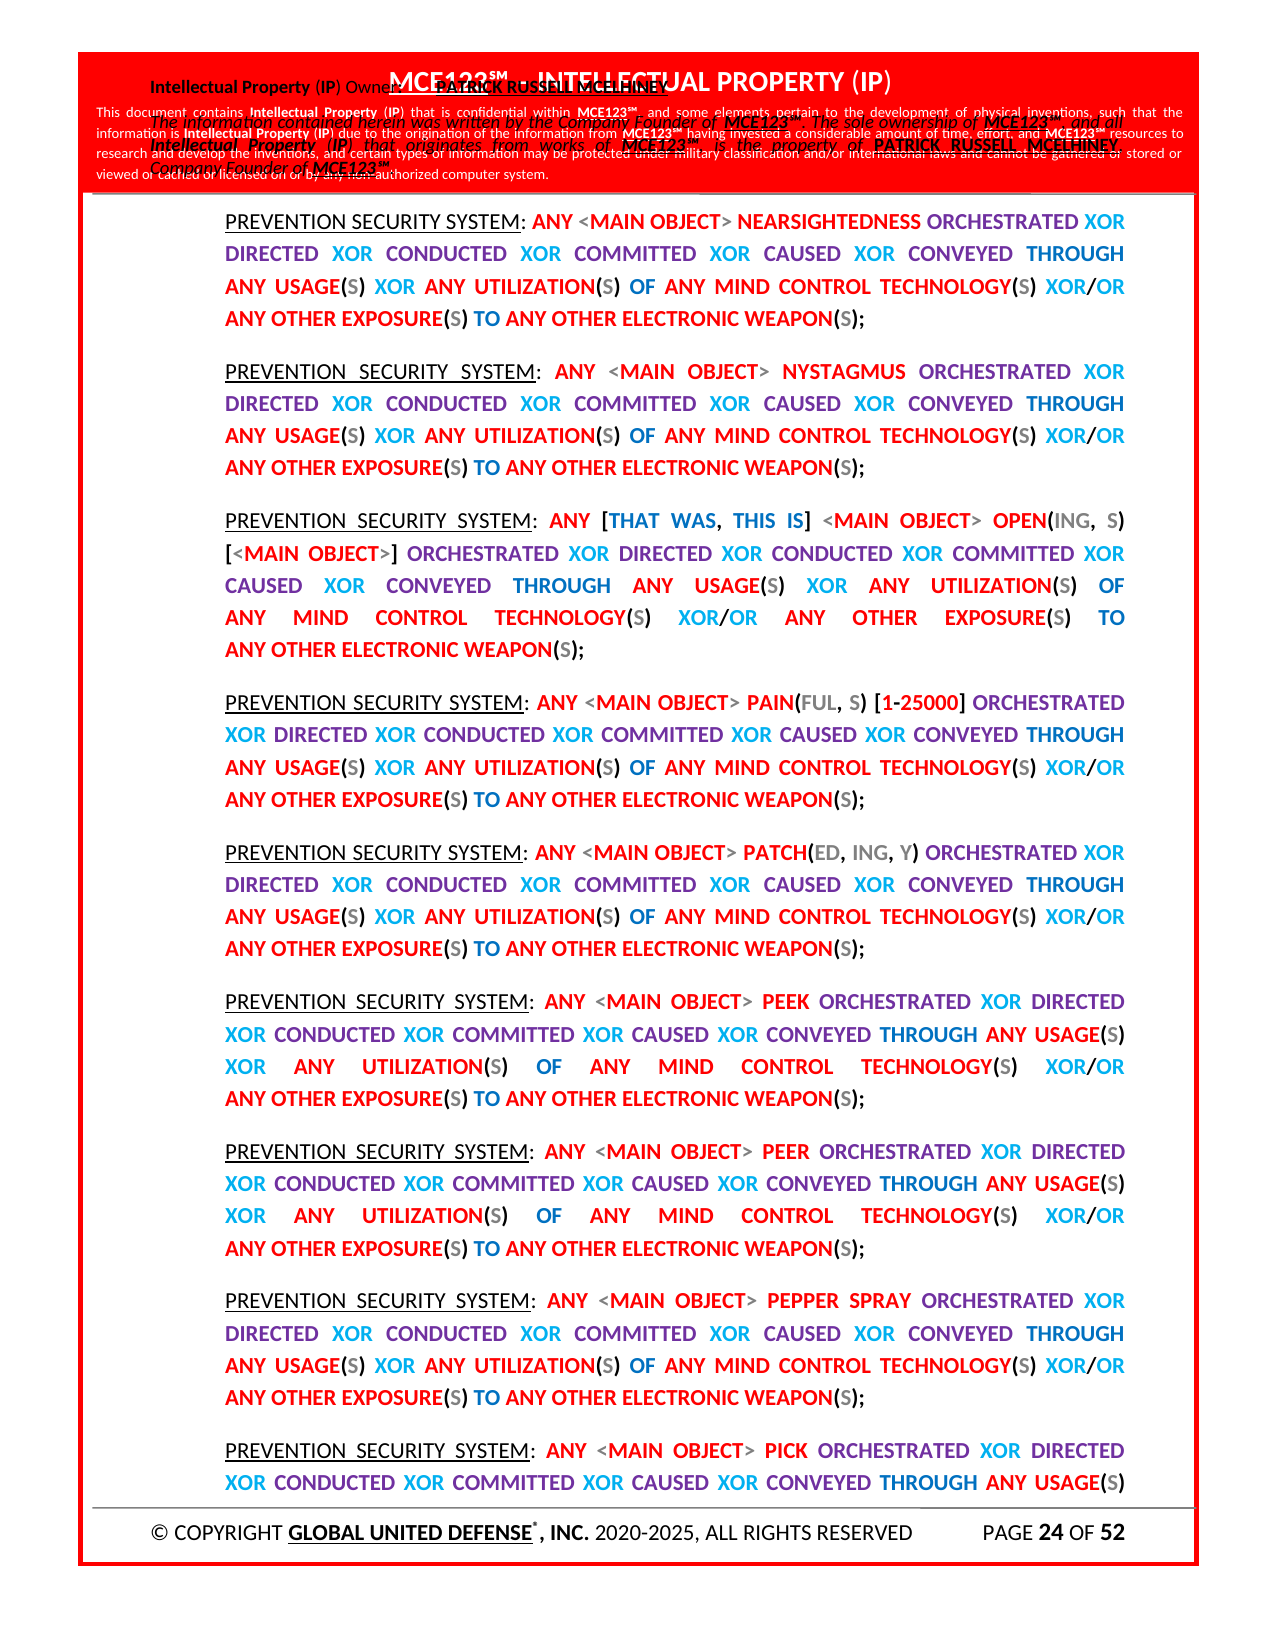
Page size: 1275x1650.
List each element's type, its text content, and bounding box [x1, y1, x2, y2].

text PREVENTION SECURITY SYSTEM: ANY [THAT WAS, THIS IS] <MAIN OBJECT> OPEN(ING, S) [<MAIN OBJECT>] ORCHESTRATED XOR DIRECTED XOR CONDUCTED XOR COMMITTED XOR CAUSED XOR CONVEYED THROUGH ANY USAGE(S) XOR ANY UTILIZATION(S) OF ANY MIND CONTROL TECHNOLOGY(S) XOR/OR ANY OTHER EXPOSURE(S) TO ANY OTHER ELECTRONIC WEAPON(S); [225, 507, 1125, 663]
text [225, 1436, 1125, 1496]
text PREVENTION SECURITY SYSTEM: ANY <MAIN OBJECT> PATCH(ED, ING, Y) ORCHESTRATED XOR DIRECTED XOR CONDUCTED XOR COMMITTED XOR CAUSED XOR CONVEYED THROUGH ANY USAGE(S) XOR ANY UTILIZATION(S) OF ANY MIND CONTROL TECHNOLOGY(S) XOR/OR ANY OTHER EXPOSURE(S) TO ANY OTHER ELECTRONIC WEAPON(S); [225, 838, 1125, 962]
text PREVENTION SECURITY SYSTEM: ANY <MAIN OBJECT> PEPPER SPRAY ORCHESTRATED XOR DIRECTED XOR CONDUCTED XOR COMMITTED XOR CAUSED XOR CONVEYED THROUGH ANY USAGE(S) XOR ANY UTILIZATION(S) OF ANY MIND CONTROL TECHNOLOGY(S) XOR/OR ANY OTHER EXPOSURE(S) TO ANY OTHER ELECTRONIC WEAPON(S); [225, 1287, 1125, 1411]
text PREVENTION SECURITY SYSTEM: ANY <MAIN OBJECT> NEARSIGHTEDNESS ORCHESTRATED XOR DIRECTED XOR CONDUCTED XOR COMMITTED XOR CAUSED XOR CONVEYED THROUGH ANY USAGE(S) XOR ANY UTILIZATION(S) OF ANY MIND CONTROL TECHNOLOGY(S) XOR/OR ANY OTHER EXPOSURE(S) TO ANY OTHER ELECTRONIC WEAPON(S); [225, 207, 1125, 332]
text PREVENTION SECURITY SYSTEM: ANY <MAIN OBJECT> PEER ORCHESTRATED XOR DIRECTED XOR CONDUCTED XOR COMMITTED XOR CAUSED XOR CONVEYED THROUGH ANY USAGE(S) XOR ANY UTILIZATION(S) OF ANY MIND CONTROL TECHNOLOGY(S) XOR/OR ANY OTHER EXPOSURE(S) TO ANY OTHER ELECTRONIC WEAPON(S); [225, 1137, 1125, 1262]
text PREVENTION SECURITY SYSTEM: ANY <MAIN OBJECT> NYSTAGMUS ORCHESTRATED XOR DIRECTED XOR CONDUCTED XOR COMMITTED XOR CAUSED XOR CONVEYED THROUGH ANY USAGE(S) XOR ANY UTILIZATION(S) OF ANY MIND CONTROL TECHNOLOGY(S) XOR/OR ANY OTHER EXPOSURE(S) TO ANY OTHER ELECTRONIC WEAPON(S); [225, 357, 1125, 482]
text PREVENTION SECURITY SYSTEM: ANY <MAIN OBJECT> PEEK ORCHESTRATED XOR DIRECTED XOR CONDUCTED XOR COMMITTED XOR CAUSED XOR CONVEYED THROUGH ANY USAGE(S) XOR ANY UTILIZATION(S) OF ANY MIND CONTROL TECHNOLOGY(S) XOR/OR ANY OTHER EXPOSURE(S) TO ANY OTHER ELECTRONIC WEAPON(S); [225, 987, 1125, 1112]
text PREVENTION SECURITY SYSTEM: ANY <MAIN OBJECT> PAIN(FUL, S) [1-25000] ORCHESTRATED XOR DIRECTED XOR CONDUCTED XOR COMMITTED XOR CAUSED XOR CONVEYED THROUGH ANY USAGE(S) XOR ANY UTILIZATION(S) OF ANY MIND CONTROL TECHNOLOGY(S) XOR/OR ANY OTHER EXPOSURE(S) TO ANY OTHER ELECTRONIC WEAPON(S); [225, 688, 1125, 813]
